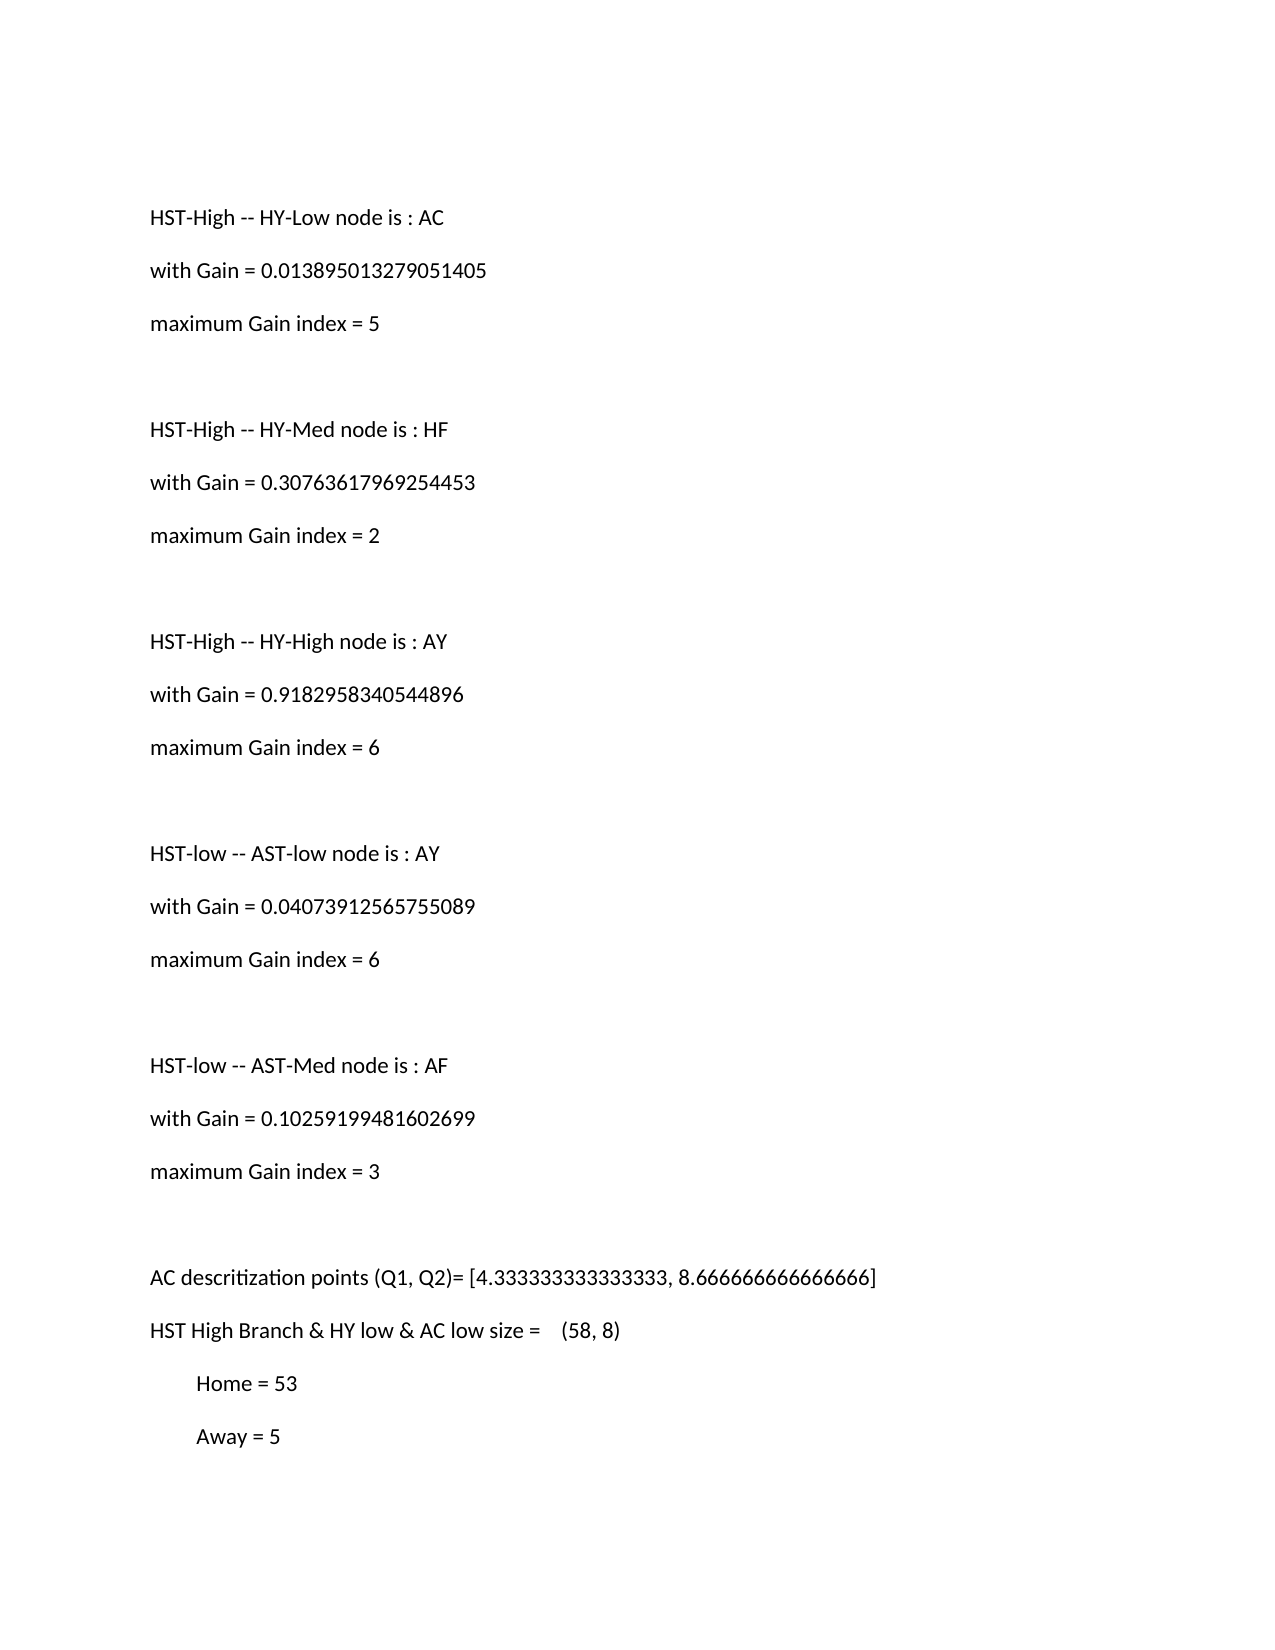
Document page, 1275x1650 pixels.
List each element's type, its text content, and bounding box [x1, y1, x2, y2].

text maximum Gain index = 6 [150, 733, 1125, 761]
text with Gain = 0.9182958340544896 [150, 680, 1125, 708]
text HST-low -- AST-Med node is : AF [150, 1051, 1125, 1079]
text maximum Gain index = 3 [150, 1157, 1125, 1185]
text with Gain = 0.10259199481602699 [150, 1104, 1125, 1132]
text HST-low -- AST-low node is : AY [150, 839, 1125, 867]
text Home = 53 [150, 1369, 1125, 1397]
text maximum Gain index = 2 [150, 521, 1125, 549]
text HST-High -- HY-Low node is : AC [150, 203, 1125, 231]
text HST High Branch & HY low & AC low size = (58, 8) [150, 1316, 1125, 1344]
text maximum Gain index = 5 [150, 309, 1125, 337]
text Away = 5 [150, 1422, 1125, 1451]
text with Gain = 0.30763617969254453 [150, 468, 1125, 496]
text AC descritization points (Q1, Q2)= [4.333333333333333, 8.666666666666666] [150, 1263, 1125, 1291]
text HST-High -- HY-High node is : AY [150, 627, 1125, 655]
text maximum Gain index = 6 [150, 945, 1125, 973]
text with Gain = 0.04073912565755089 [150, 892, 1125, 920]
text with Gain = 0.013895013279051405 [150, 256, 1125, 284]
text HST-High -- HY-Med node is : HF [150, 415, 1125, 443]
